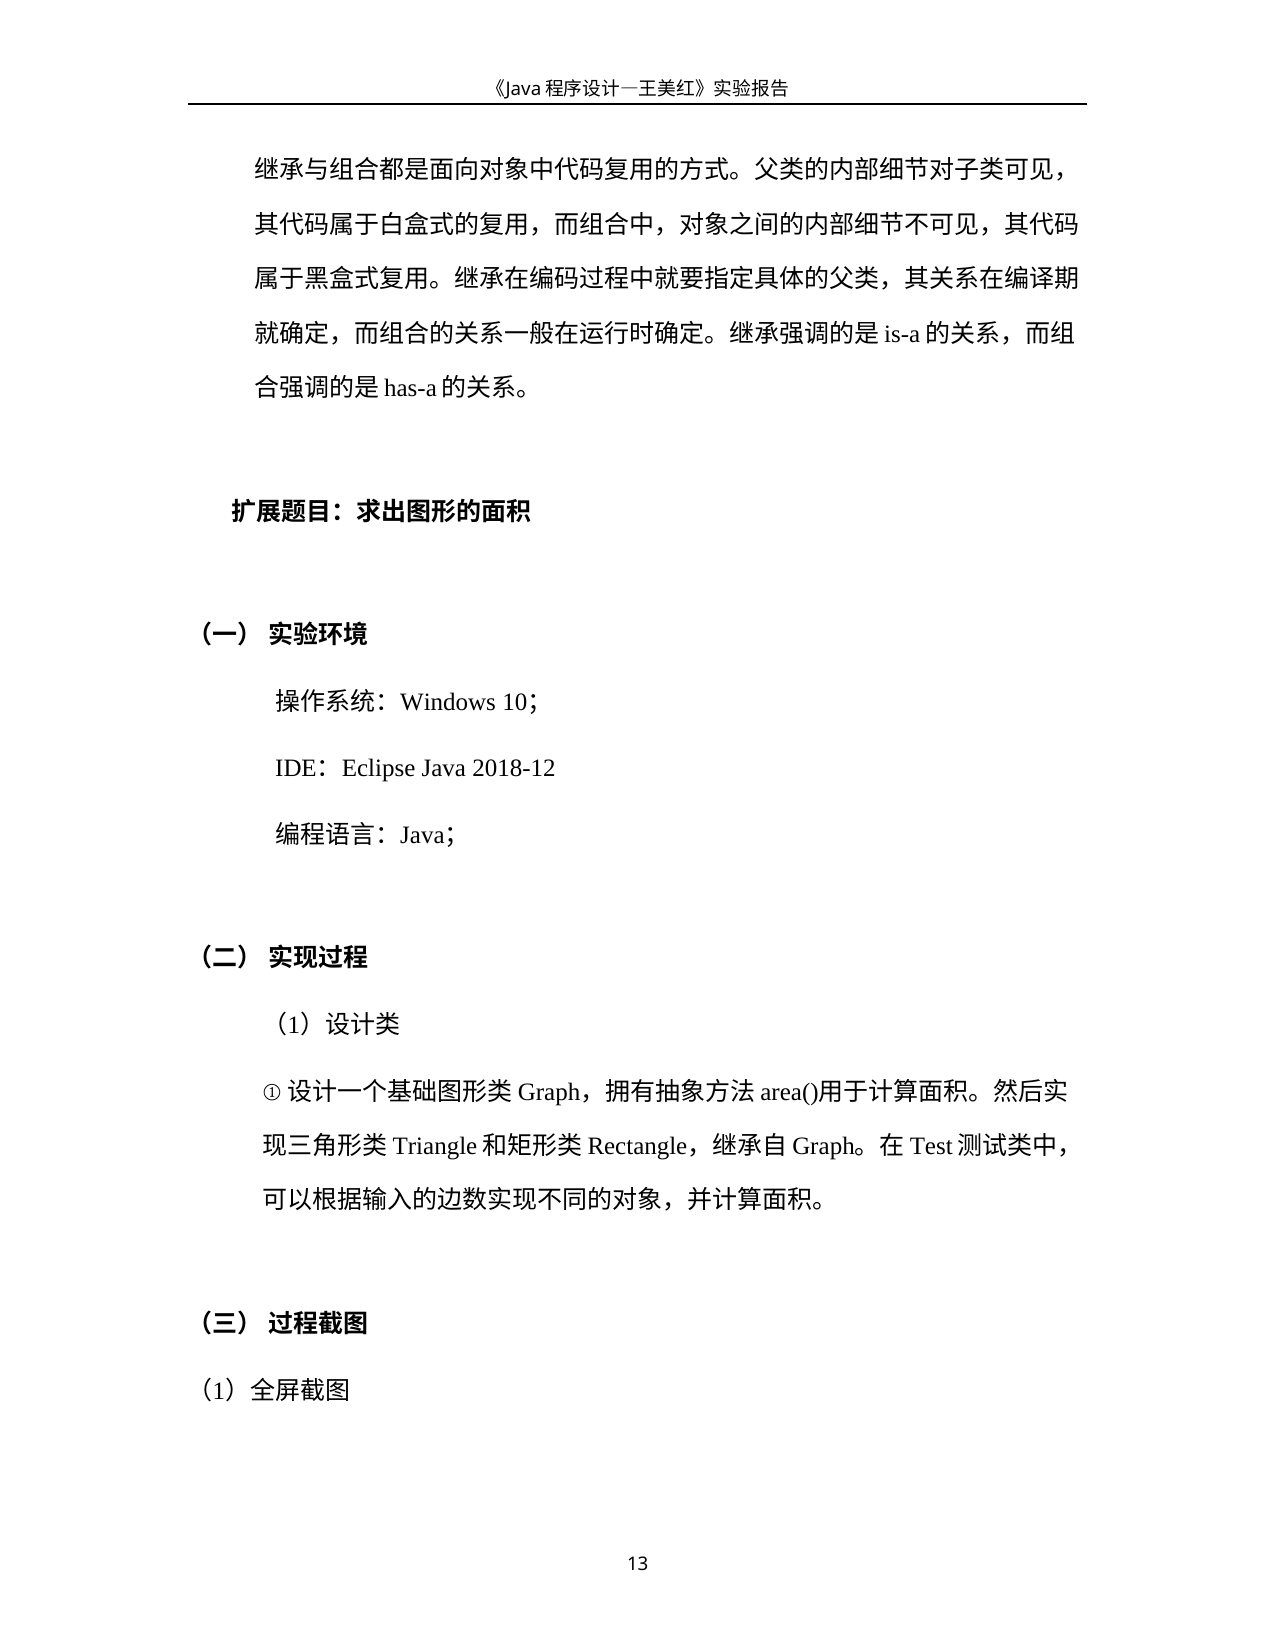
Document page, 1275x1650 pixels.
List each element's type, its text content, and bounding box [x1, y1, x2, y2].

list 继承与组合都是面向对象中代码复用的方式。父类的内部细节对子类可见，其代码属于白盒式的复用，而组合中，对象之间的内部细节不可见，其代码属于黑盒式复用。继承在编码过程中就要指定具体的父类，其关系在编译期就确定，而组合的关系一般在运行时确定。继承强调的是is-a的关系，而组合强调的是has-a的关系。 [254, 150, 1087, 404]
list （1）设计类 [262, 1004, 1087, 1040]
list ① 设计一个基础图形类Graph，拥有抽象方法area()用于计算面积。然后实现三角形类Triangle和矩形类Rectangle，继承自Graph。在Test测试类中，可以根据输入的边数实现不同的对象，并计算面积。 [262, 1071, 1087, 1216]
list 操作系统：Windows 10； [231, 681, 1087, 717]
list （一） 实验环境 [187, 614, 1087, 650]
list （1）全屏截图 [187, 1371, 1087, 1407]
list （二） 实现过程 [187, 937, 1087, 973]
list 编程语言：Java； [231, 815, 1087, 851]
list IDE：Eclipse Java 2018-12 [231, 748, 1087, 784]
text 扩展题目：求出图形的面积 [187, 492, 1087, 528]
list （三） 过程截图 [187, 1304, 1087, 1340]
